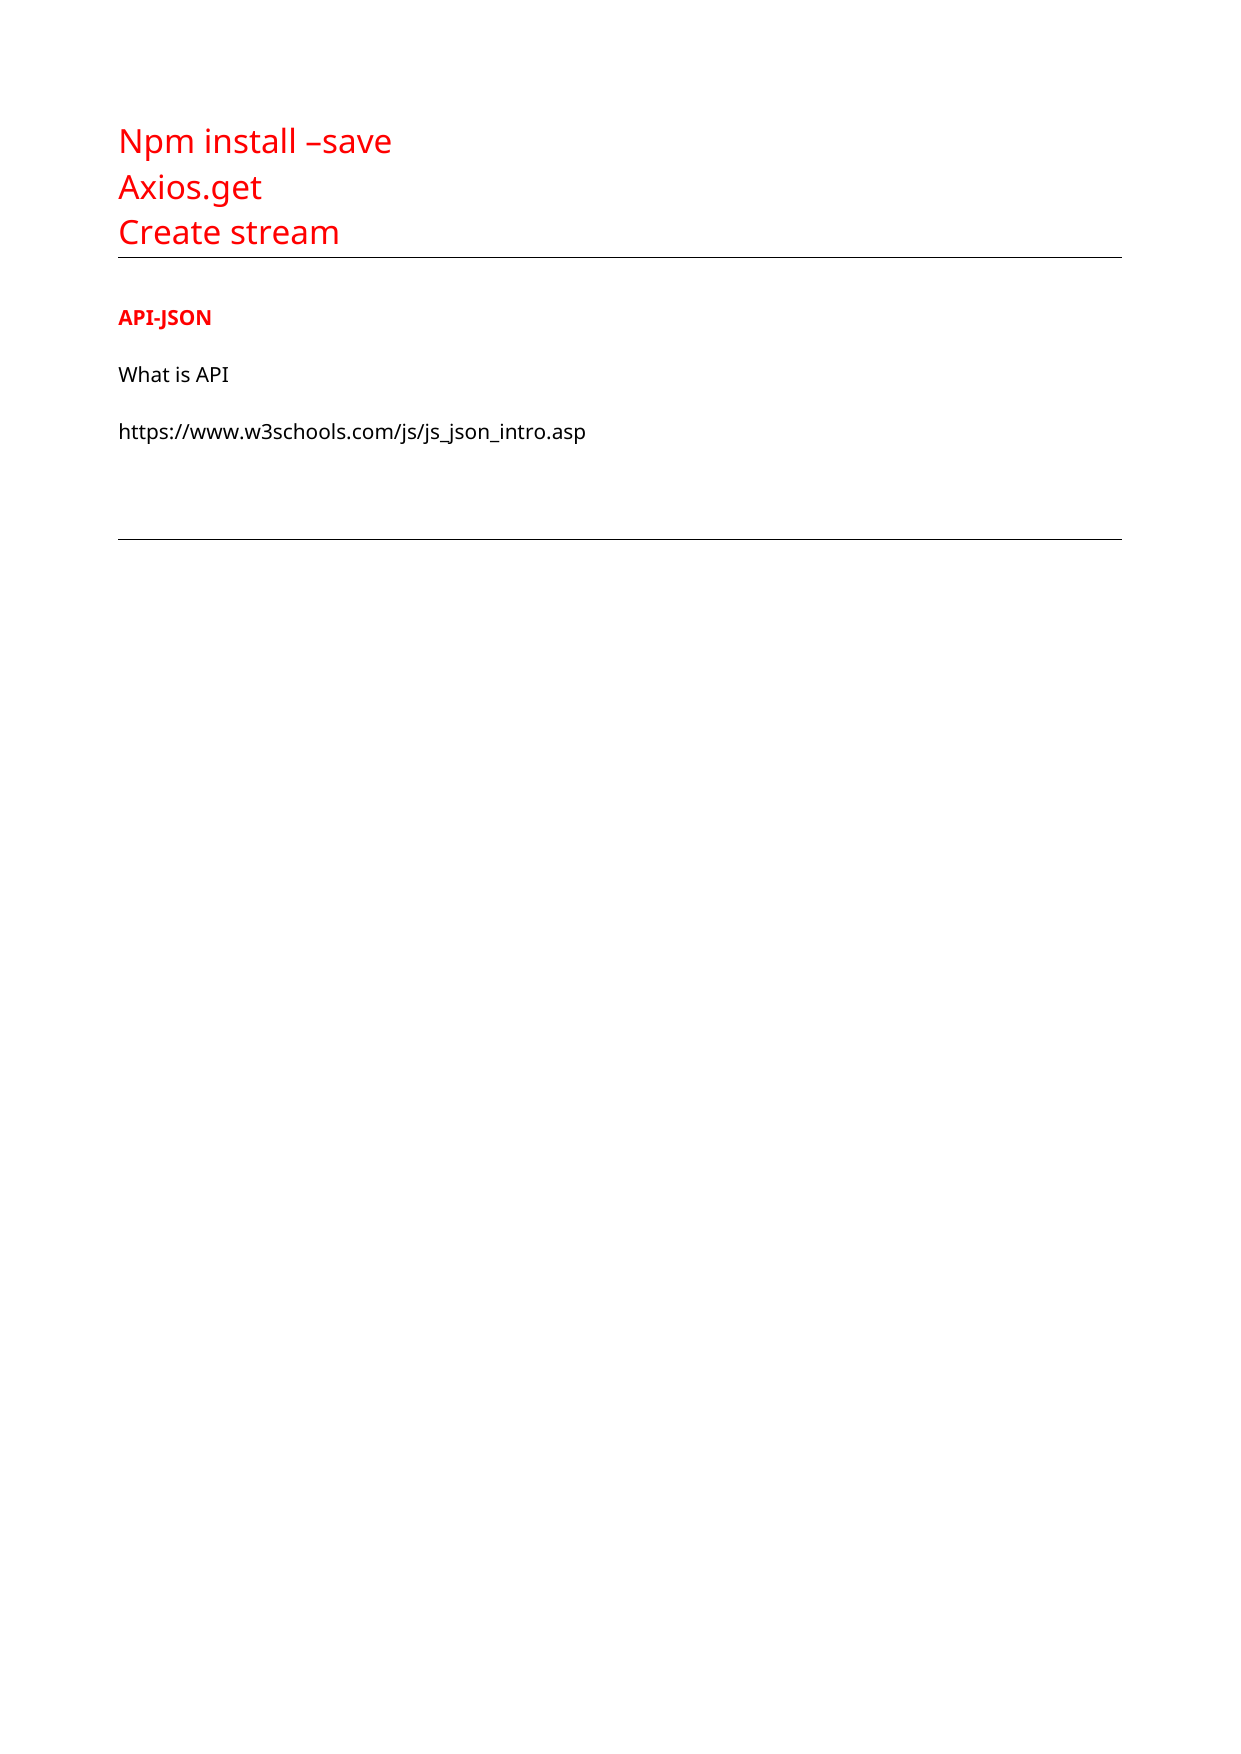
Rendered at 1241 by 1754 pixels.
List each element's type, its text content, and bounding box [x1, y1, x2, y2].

text Axios.get [118, 163, 1122, 209]
text What is API [118, 360, 1122, 389]
text API-JSON [118, 303, 1122, 332]
text https://www.w3schools.com/js/js_json_intro.asp [118, 417, 1122, 446]
text Create stream [118, 209, 1122, 257]
text Npm install –save [118, 118, 1122, 163]
